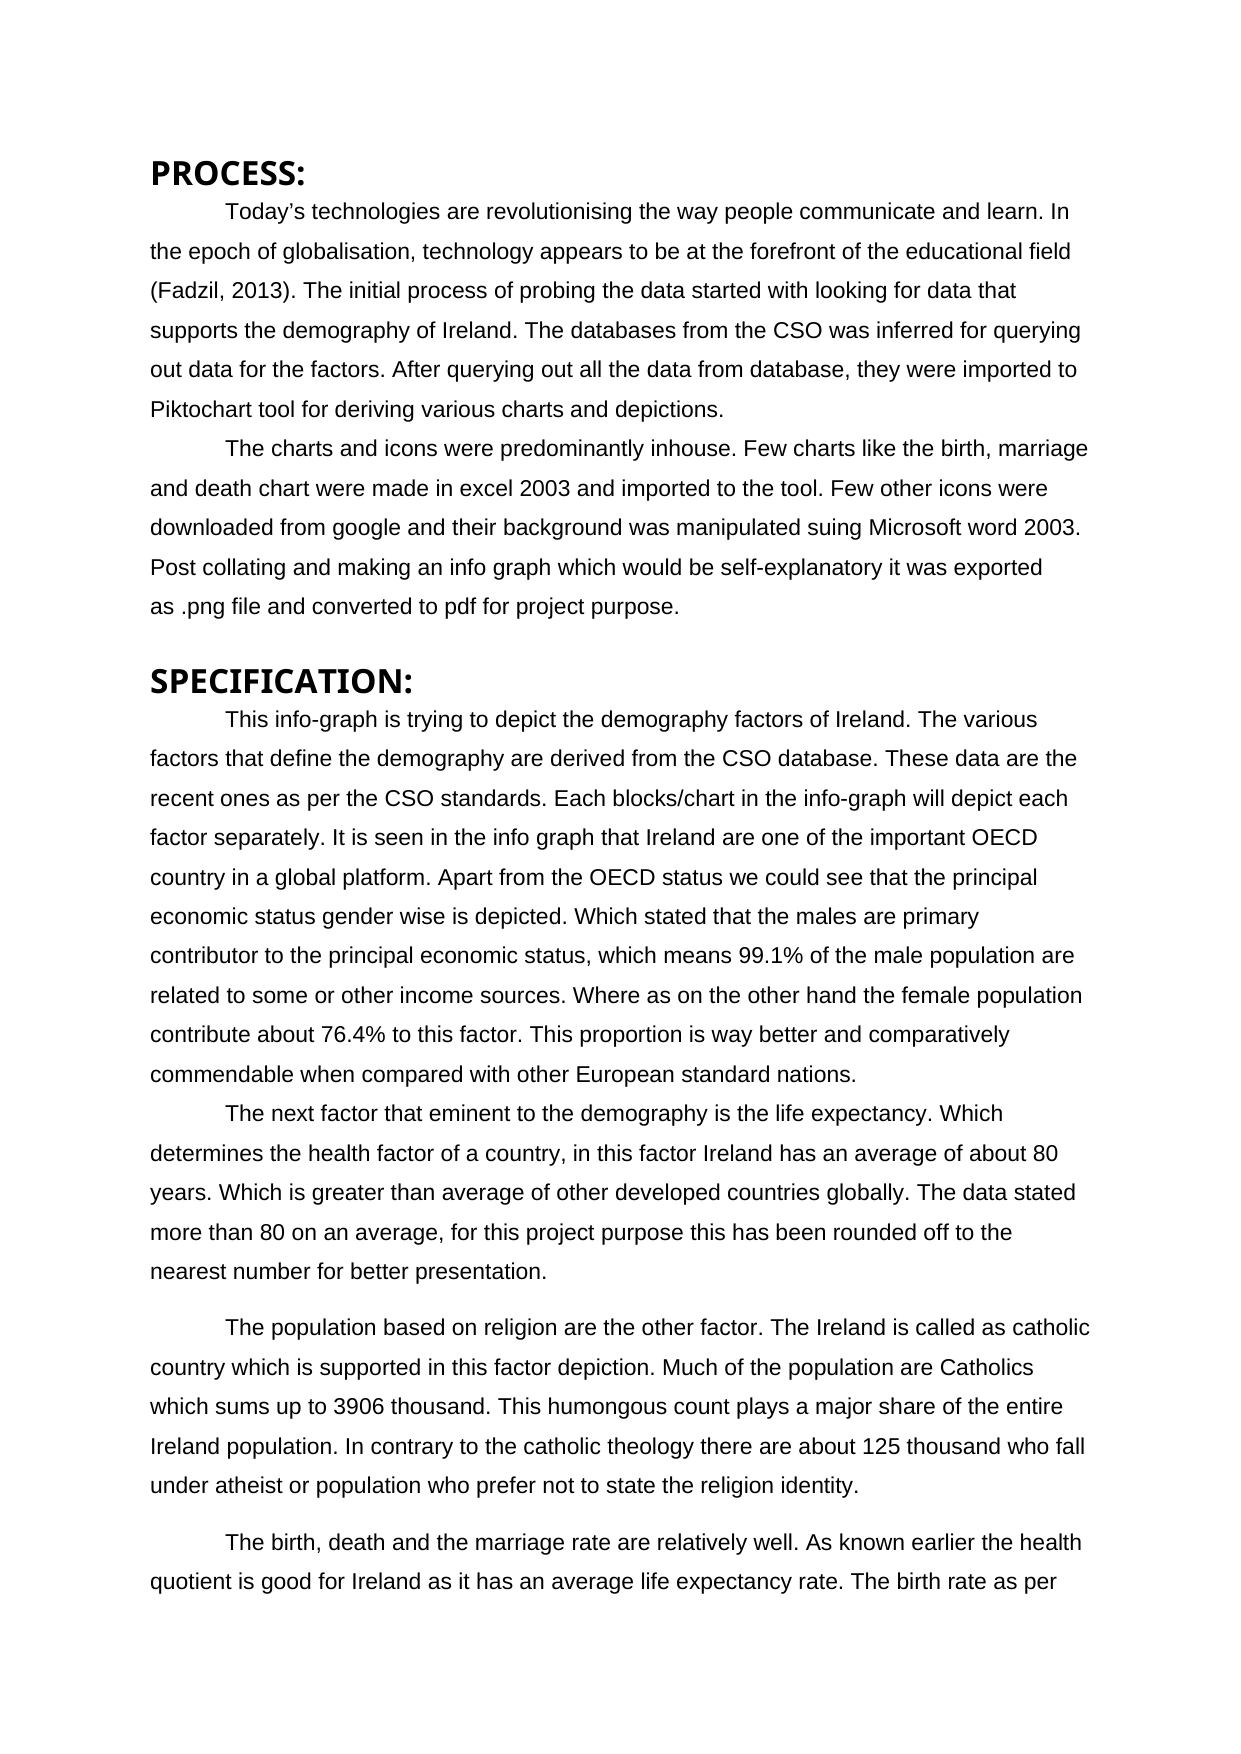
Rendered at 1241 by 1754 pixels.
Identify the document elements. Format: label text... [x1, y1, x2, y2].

subtitle SPECIFICATION: [150, 657, 1090, 703]
text The next factor that eminent to the demography is the life expectancy. Which determines the health factor of a country, in this factor Ireland has an average of about 80 years. Which is greater than average of other developed countries globally. The data stated more than 80 on an average, for this project purpose this has been rounded off to the nearest number for better presentation. [150, 1100, 1090, 1284]
text The population based on religion are the other factor. The Ireland is called as catholic country which is supported in this factor depiction. Much of the population are Catholics which sums up to 3906 thousand. This humongous count plays a major share of the entire Ireland population. In contrary to the catholic theology there are about 125 thousand who fall under atheist or population who prefer not to state the religion identity. [150, 1314, 1090, 1499]
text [150, 1528, 1090, 1594]
text The charts and icons were predominantly inhouse. Few charts like the birth, marriage and death chart were made in excel 2003 and imported to the tool. Few other icons were downloaded from google and their background was manipulated suing Microsoft word 2003. Post collating and making an info graph which would be self-explanatory it was exported as .png file and converted to pdf for project purpose. [150, 435, 1090, 619]
text Today’s technologies are revolutionising the way people communicate and learn. In the epoch of globalisation, technology appears to be at the forefront of the educational field (Fadzil, 2013). The initial process of probing the data started with looking for data that supports the demography of Ireland. The databases from the CSO was inferred for querying out data for the factors. After querying out all the data from database, they were imported to Piktochart tool for deriving various charts and depictions. [150, 198, 1090, 422]
subtitle PROCESS: [150, 150, 1090, 195]
text This info-graph is trying to depict the demography factors of Ireland. The various factors that define the demography are derived from the CSO database. These data are the recent ones as per the CSO standards. Each blocks/chart in the info-graph will depict each factor separately. It is seen in the info graph that Ireland are one of the important OECD country in a global platform. Apart from the OECD status we could see that the principal economic status gender wise is depicted. Which stated that the males are primary contributor to the principal economic status, which means 99.1% of the male population are related to some or other income sources. Where as on the other hand the female population contribute about 76.4% to this factor. This proportion is way better and comparatively commendable when compared with other European standard nations. [150, 706, 1090, 1087]
